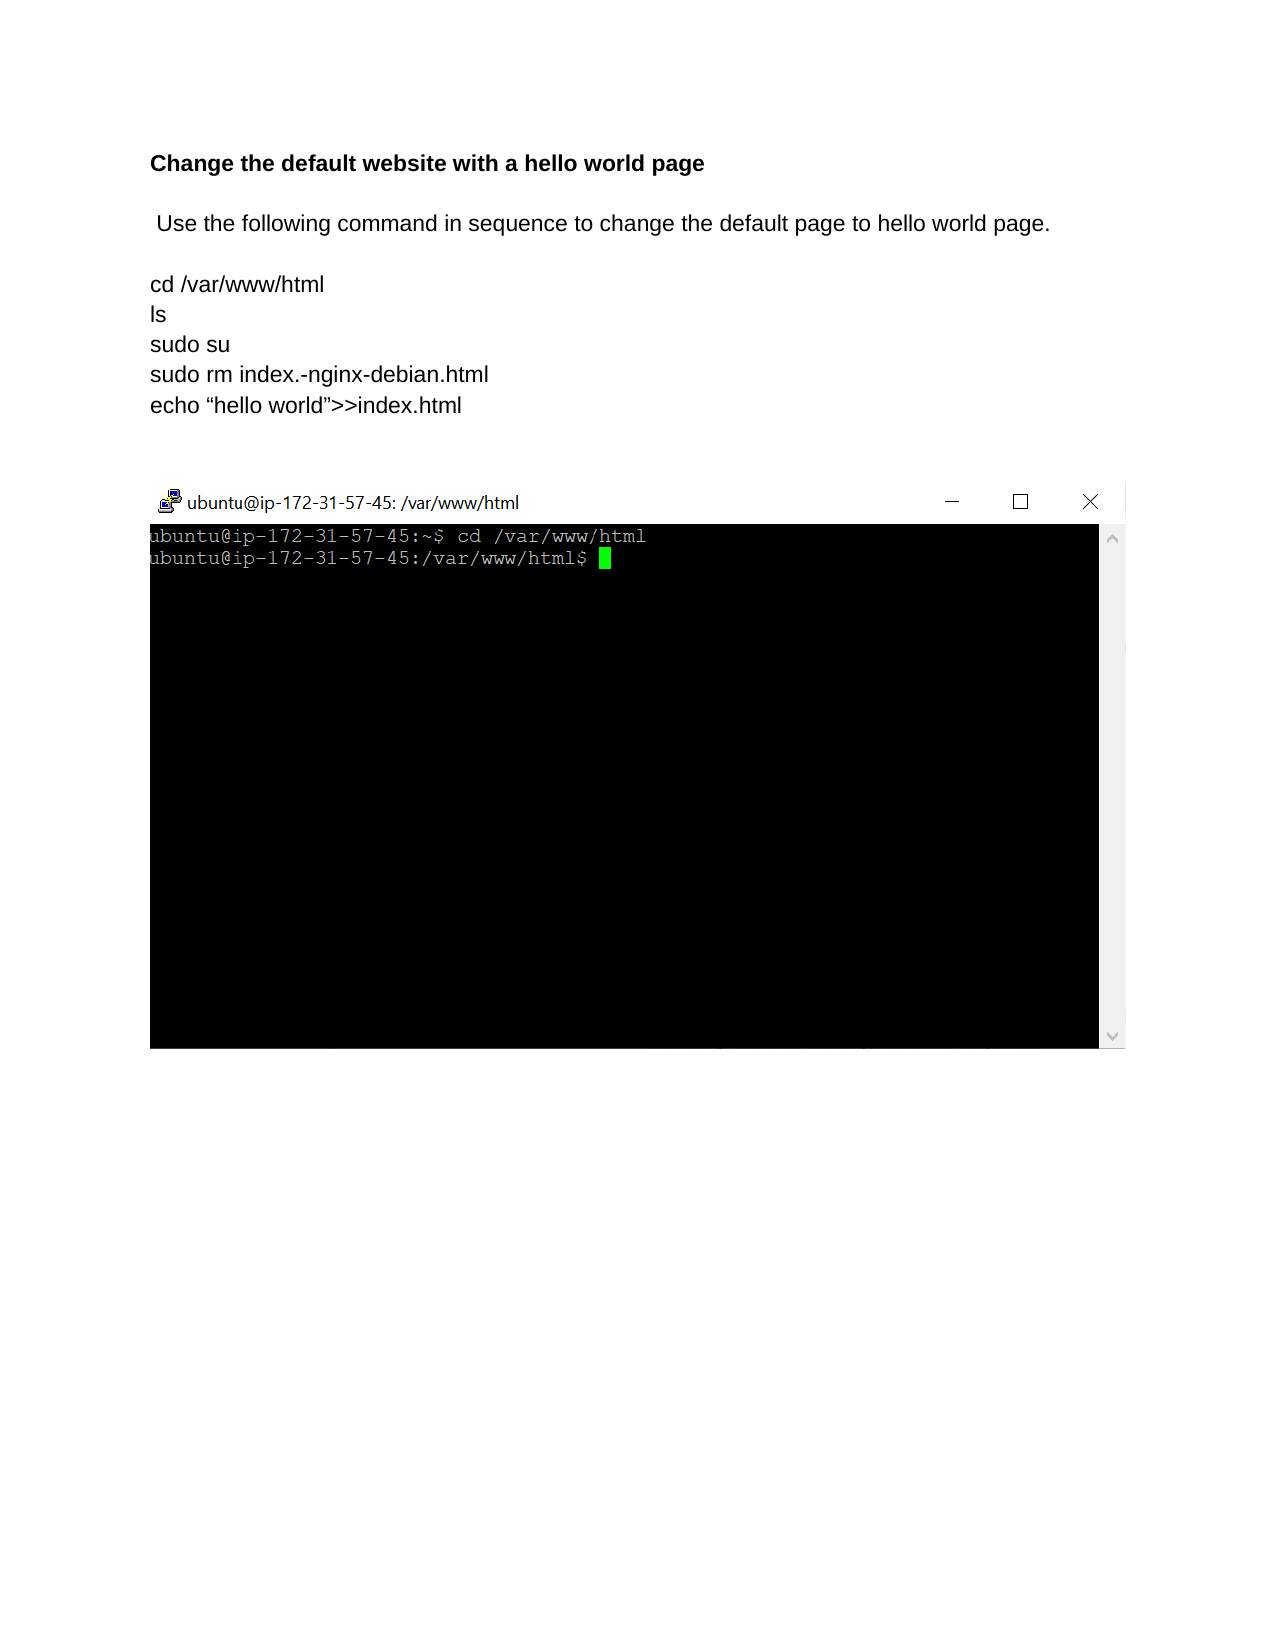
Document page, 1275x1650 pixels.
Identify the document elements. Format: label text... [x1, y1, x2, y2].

text ls [150, 301, 1125, 327]
text sudo rm index.-nginx-debian.html [150, 361, 1125, 388]
picture [150, 482, 1125, 1049]
text Change the default website with a hello world page [150, 150, 1125, 176]
text sudo su [150, 331, 1125, 358]
text cd /var/www/html [150, 271, 1125, 297]
text echo “hello world”>>index.html [150, 392, 1125, 418]
text Use the following command in sequence to change the default page to hello world page. [150, 210, 1125, 237]
